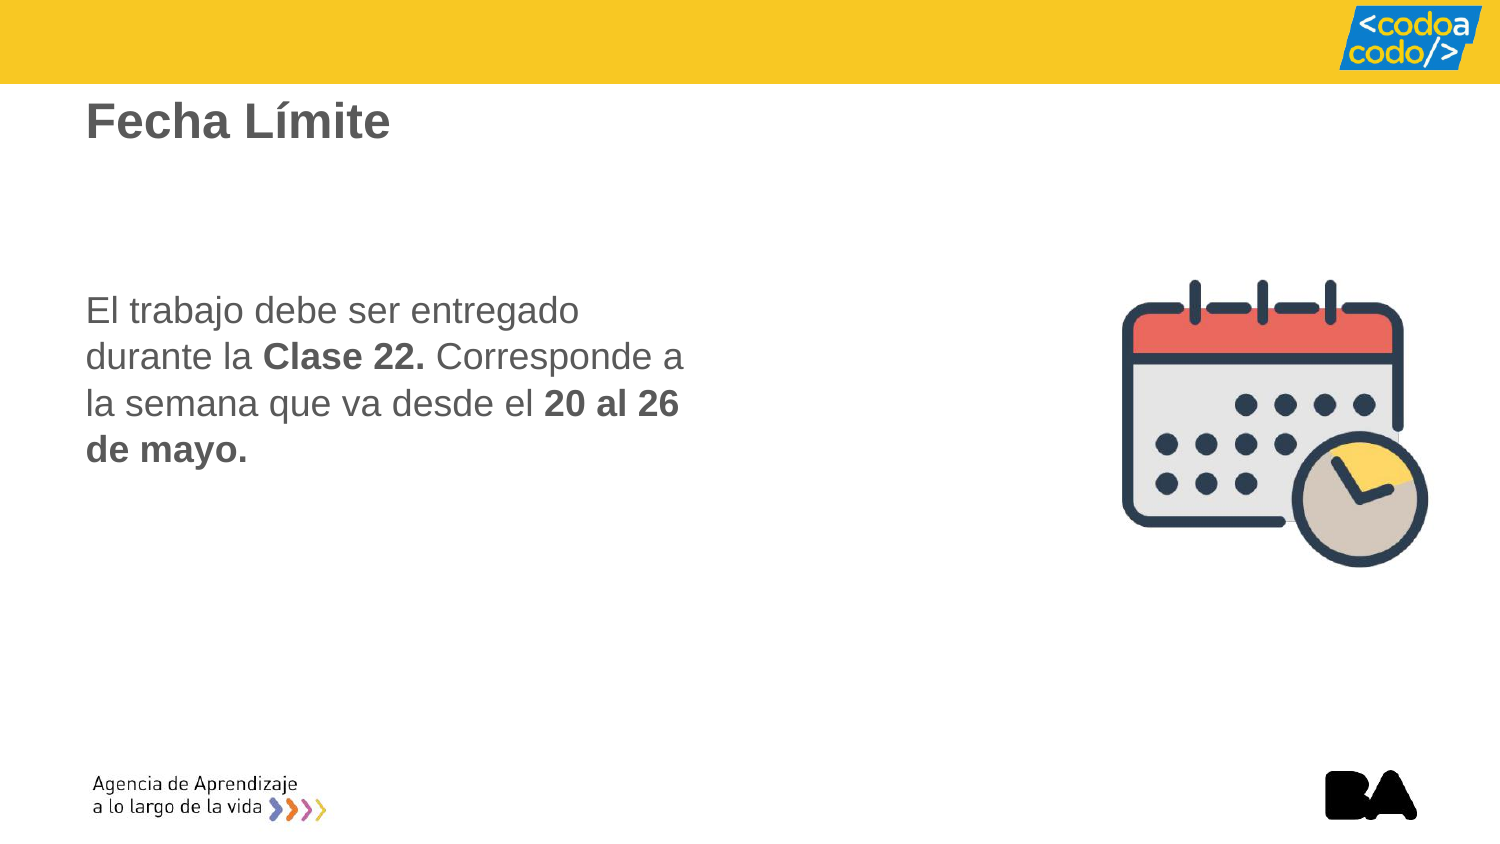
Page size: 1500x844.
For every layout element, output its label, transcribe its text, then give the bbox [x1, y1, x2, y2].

picture [1325, 770, 1417, 820]
picture [0, 0, 1500, 84]
text Fecha Límite [85, 92, 1350, 149]
picture [71, 755, 345, 835]
picture [1082, 229, 1443, 589]
text El trabajo debe ser entregado durante la Clase 22. Corresponde a la semana que va desde el 20 al 26 de mayo. [85, 288, 696, 471]
